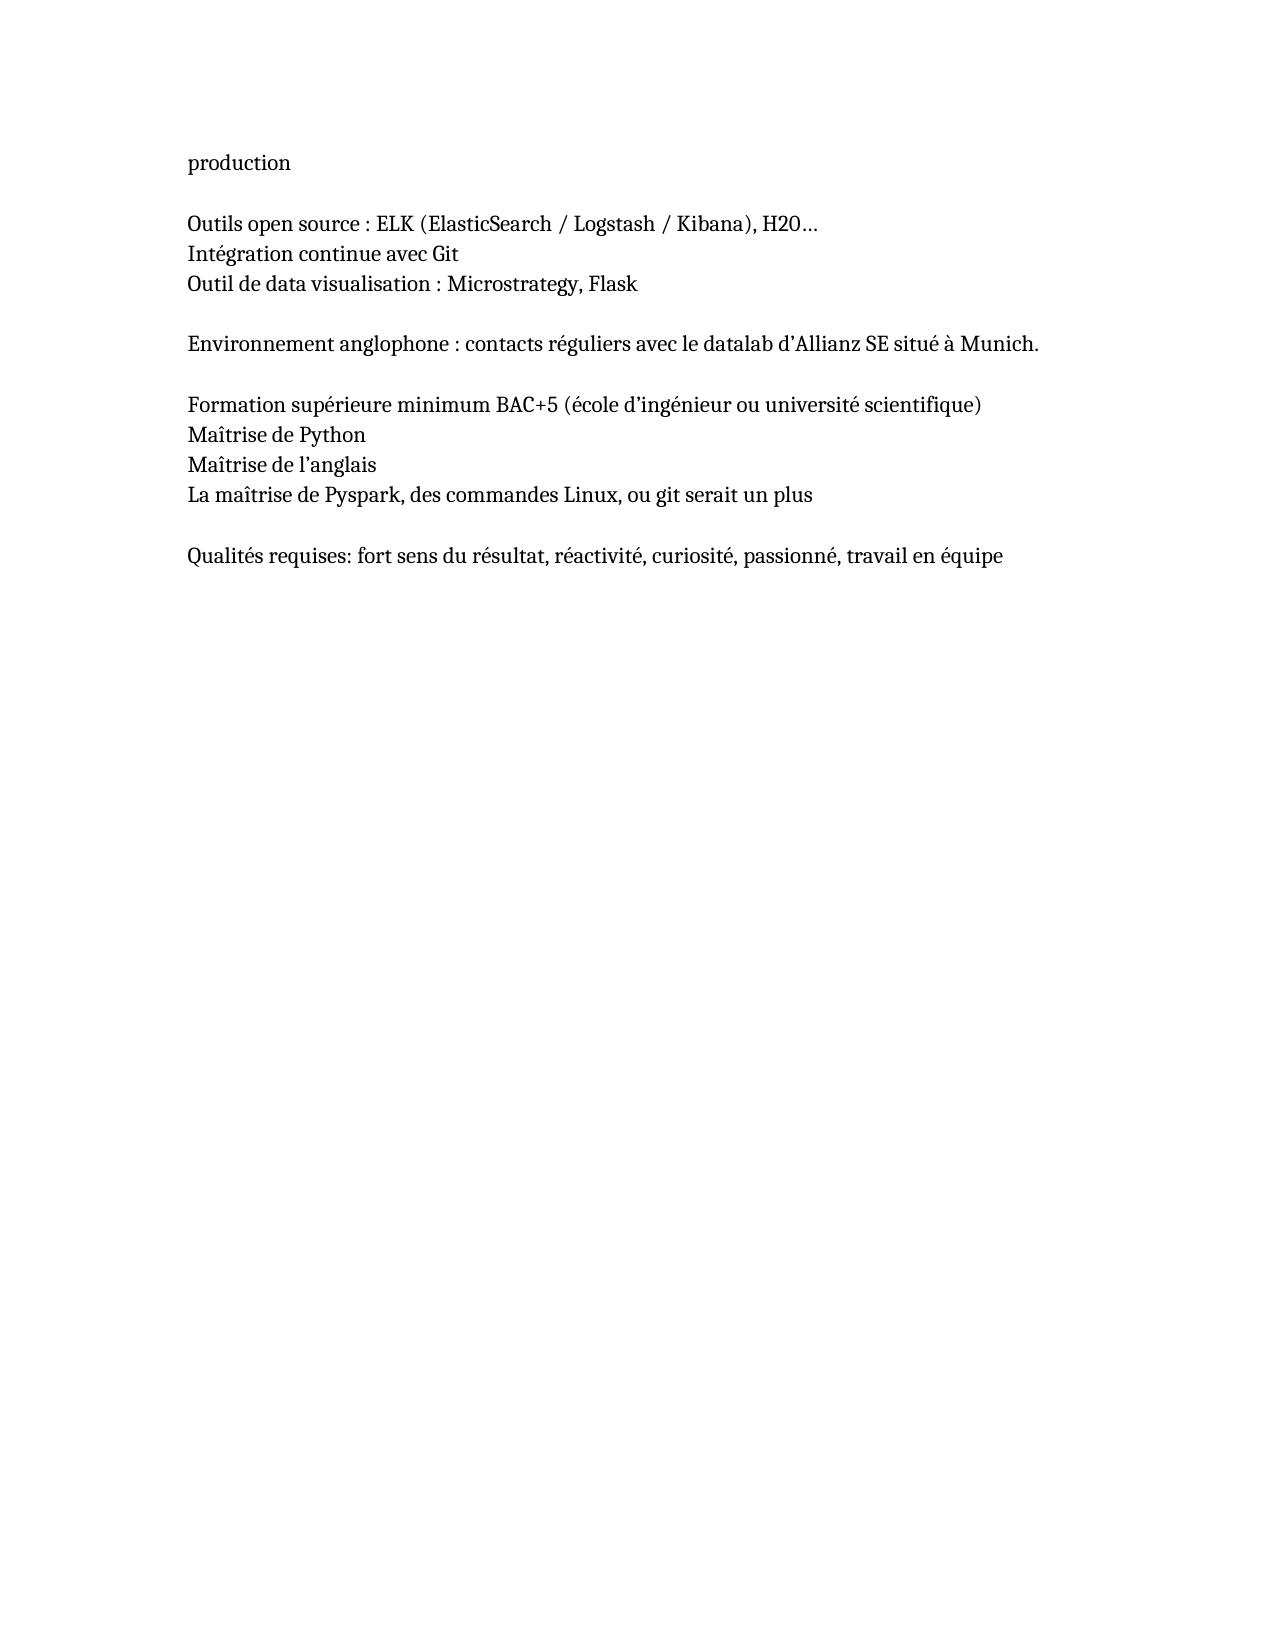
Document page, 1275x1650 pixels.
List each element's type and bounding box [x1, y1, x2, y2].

text [187, 150, 1087, 569]
